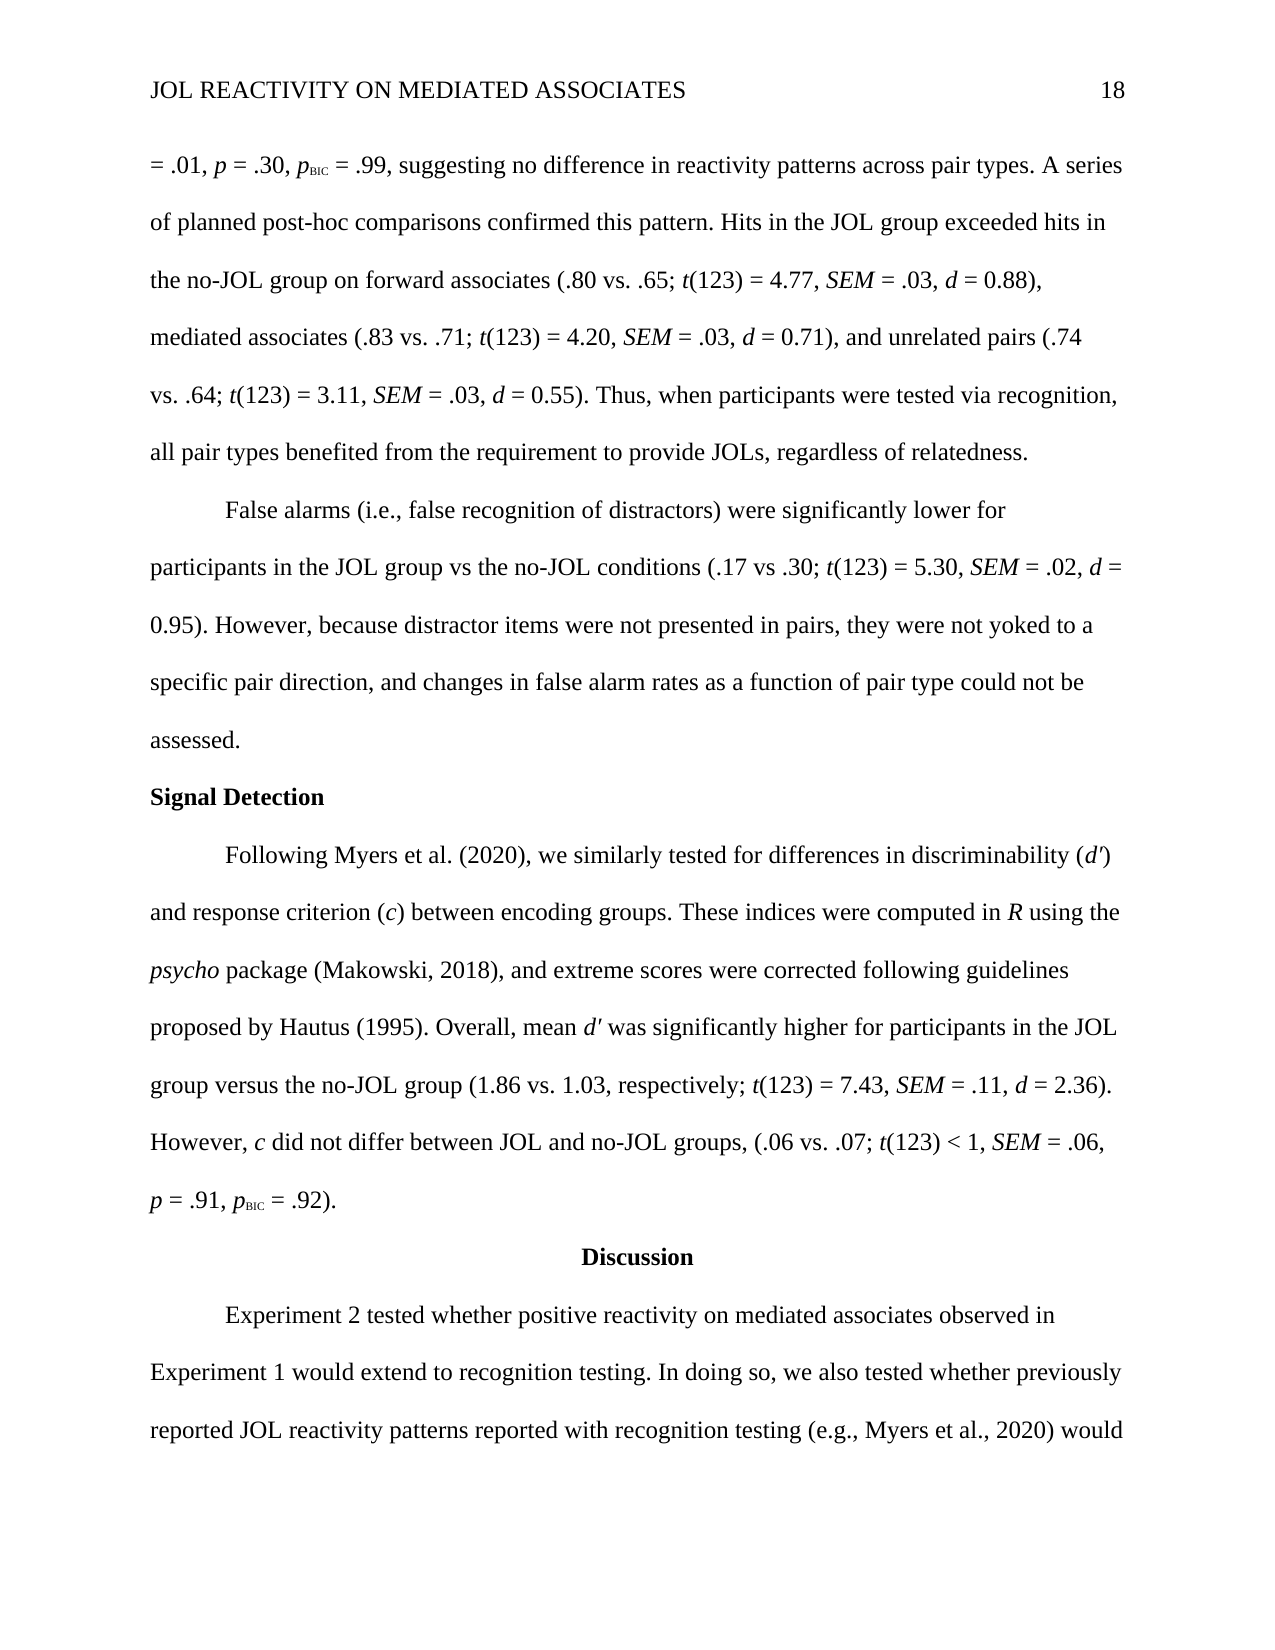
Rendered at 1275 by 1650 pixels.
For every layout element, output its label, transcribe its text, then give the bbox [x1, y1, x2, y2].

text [150, 150, 1125, 466]
text Discussion [150, 1242, 1125, 1271]
text False alarms (i.e., false recognition of distractors) were significantly lower for participants in the JOL group vs the no-JOL conditions (.17 vs .30; t(123) = 5.30, SEM = .02, d = 0.95). However, because distractor items were not presented in pairs, they were not yoked to a specific pair direction, and changes in false alarm rates as a function of pair type could not be assessed. [150, 495, 1125, 754]
text Signal Detection [150, 782, 1125, 811]
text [150, 1300, 1125, 1444]
text Following Myers et al. (2020), we similarly tested for differences in discriminability (d′) and response criterion (c) between encoding groups. These indices were computed in R using the psycho package (Makowski, 2018), and extreme scores were corrected following guidelines proposed by Hautus (1995). Overall, mean d′ was significantly higher for participants in the JOL group versus the no-JOL group (1.86 vs. 1.03, respectively; t(123) = 7.43, SEM = .11, d = 2.36). However, c did not differ between JOL and no-JOL groups, (.06 vs. .07; t(123) < 1, SEM = .06, p = .91, pbic = .92). [150, 840, 1125, 1214]
